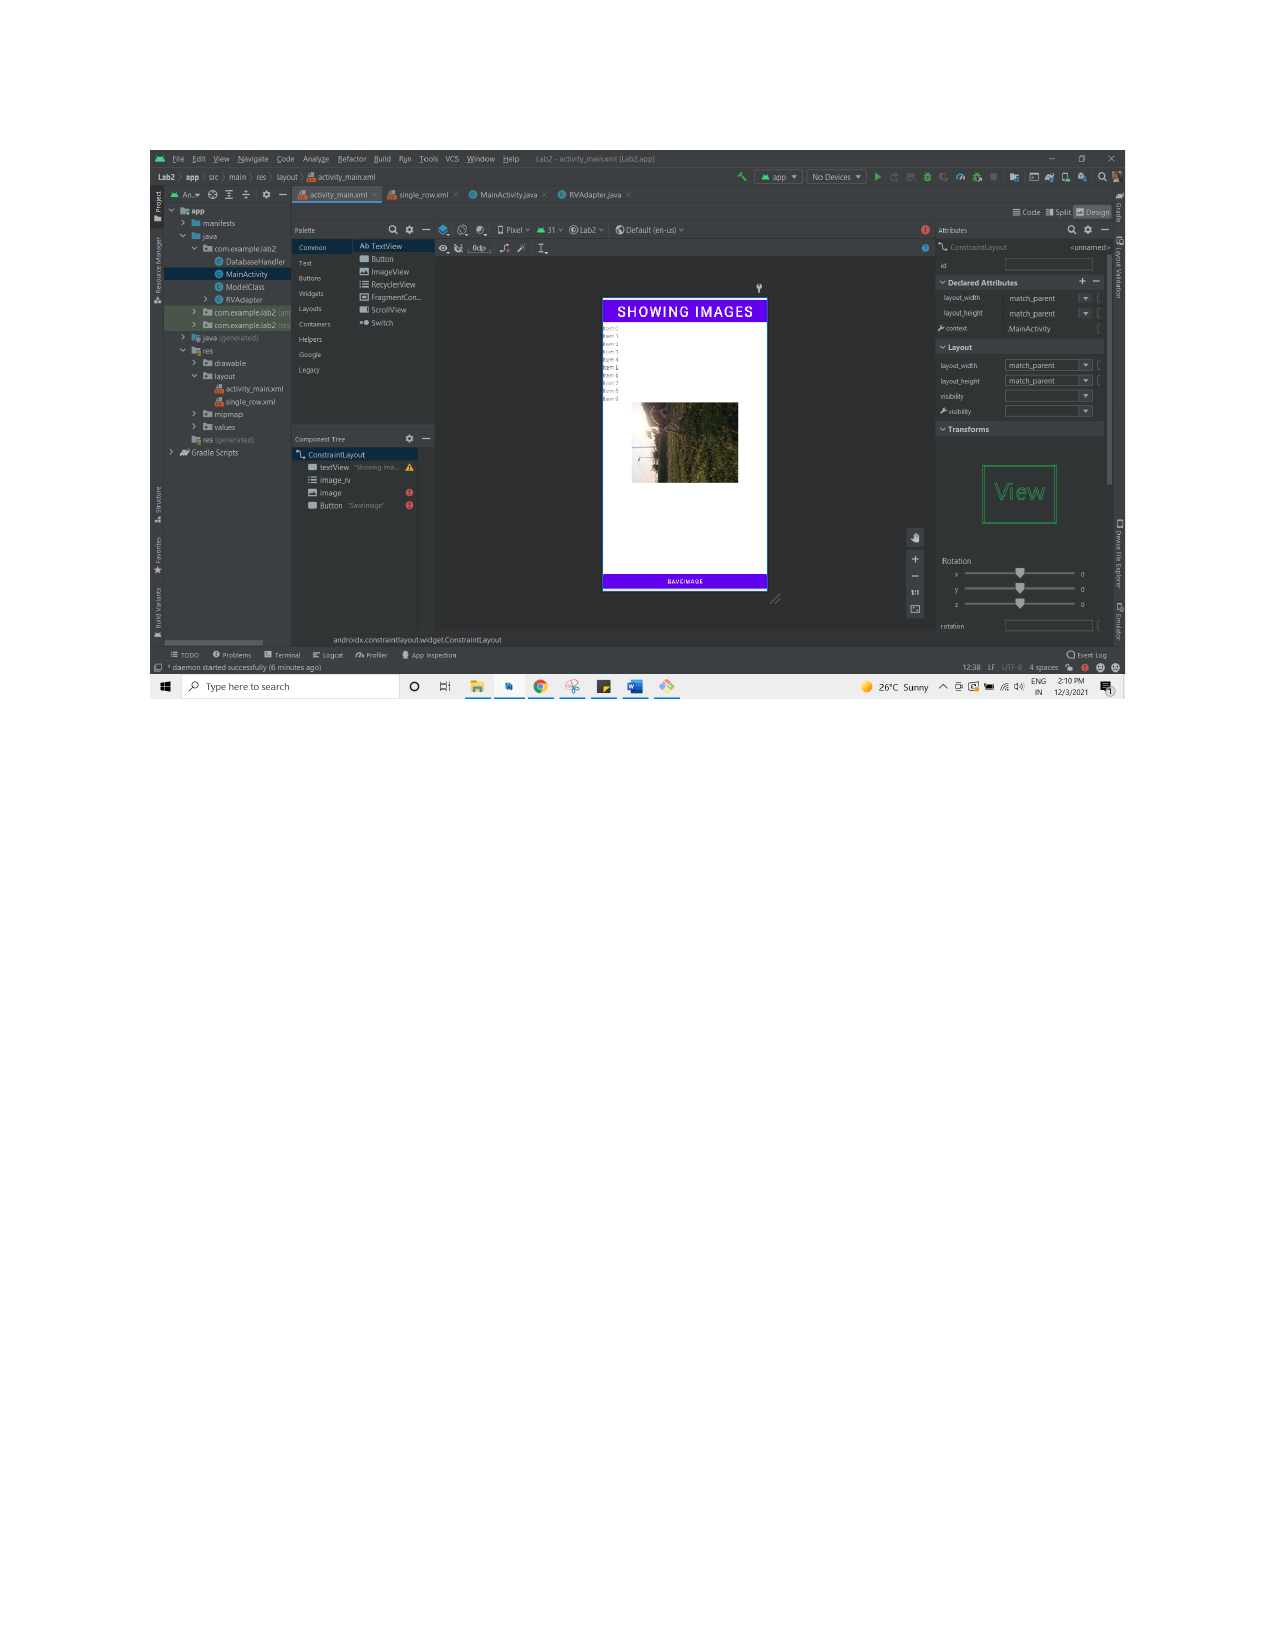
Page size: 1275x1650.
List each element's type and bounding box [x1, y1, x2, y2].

picture [150, 150, 1125, 699]
